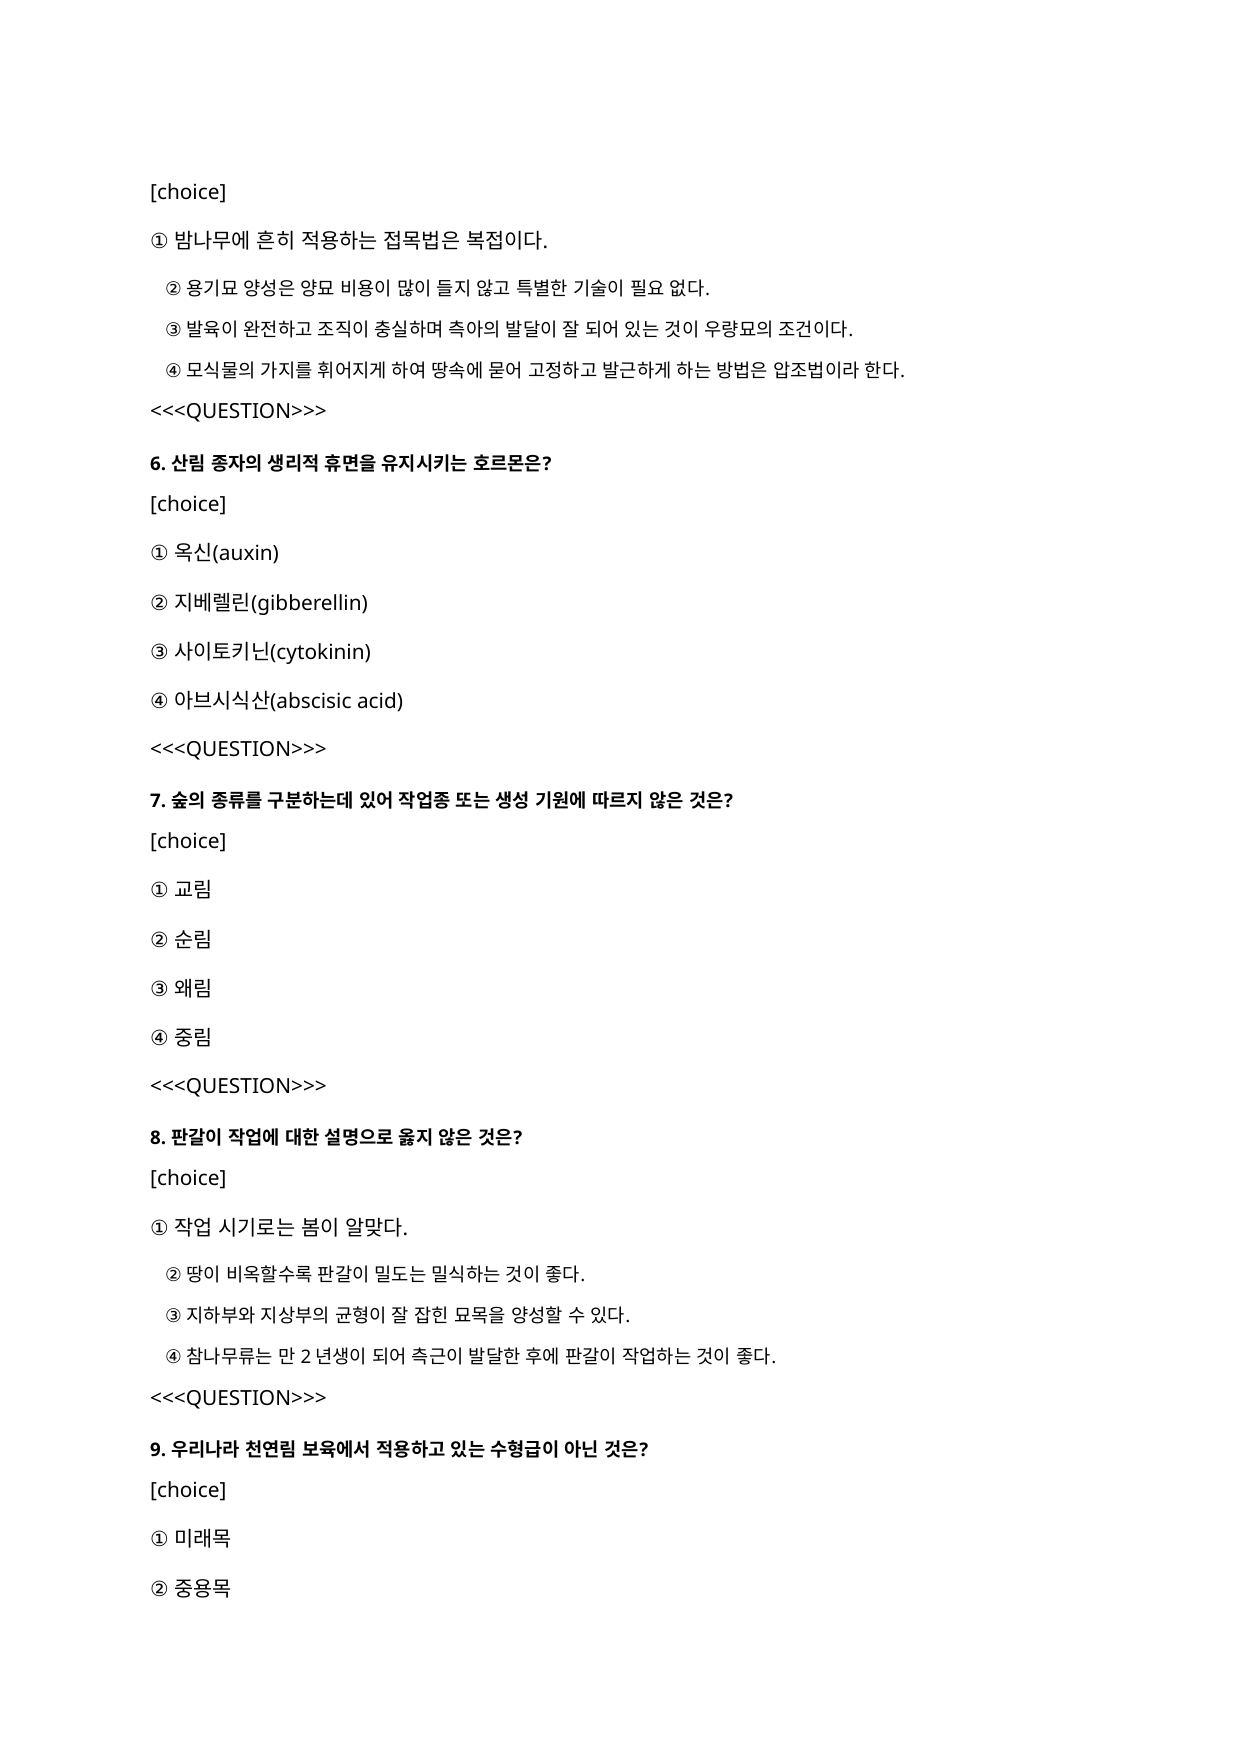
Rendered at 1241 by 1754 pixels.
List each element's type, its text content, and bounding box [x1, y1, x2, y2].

text 7. 숲의 종류를 구분하는데 있어 작업종 또는 생성 기원에 따르지 않은 것은? [150, 785, 1090, 812]
text ① 작업 시기로는 봄이 알맞다. [150, 1211, 1090, 1241]
text ② 순림 [150, 923, 1090, 953]
text ① 밤나무에 흔히 적용하는 접목법은 복접이다. [150, 224, 1090, 255]
text <<<QUESTION>>> [150, 397, 1090, 425]
text ④ 모식물의 가지를 휘어지게 하여 땅속에 묻어 고정하고 발근하게 하는 방법은 압조법이라 한다. [150, 356, 1090, 383]
text <<<QUESTION>>> [150, 1071, 1090, 1099]
text 9. 우리나라 천연림 보육에서 적용하고 있는 수형급이 아닌 것은? [150, 1434, 1090, 1462]
text ③ 사이토키닌(cytokinin) [150, 635, 1090, 665]
text 6. 산림 종자의 생리적 휴면을 유지시키는 호르몬은? [150, 448, 1090, 475]
text ① 미래목 [150, 1523, 1090, 1553]
text ② 지베렐린(gibberellin) [150, 586, 1090, 616]
text 8. 판갈이 작업에 대한 설명으로 옳지 않은 것은? [150, 1122, 1090, 1150]
text ② 중용목 [150, 1572, 1090, 1602]
text [choice] [150, 177, 1090, 206]
text ③ 지하부와 지상부의 균형이 잘 잡힌 묘목을 양성할 수 있다. [150, 1301, 1090, 1328]
text ② 용기묘 양성은 양묘 비용이 많이 들지 않고 특별한 기술이 필요 없다. [150, 274, 1090, 301]
text ③ 왜림 [150, 972, 1090, 1003]
text [choice] [150, 1163, 1090, 1192]
text [choice] [150, 489, 1090, 517]
text ④ 참나무류는 만 2년생이 되어 측근이 발달한 후에 판갈이 작업하는 것이 좋다. [150, 1342, 1090, 1369]
text ③ 발육이 완전하고 조직이 충실하며 측아의 발달이 잘 되어 있는 것이 우량묘의 조건이다. [150, 315, 1090, 342]
text ② 땅이 비옥할수록 판갈이 밀도는 밀식하는 것이 좋다. [150, 1260, 1090, 1287]
text ④ 아브시식산(abscisic acid) [150, 684, 1090, 715]
text ④ 중림 [150, 1022, 1090, 1052]
text ① 옥신(auxin) [150, 536, 1090, 567]
text <<<QUESTION>>> [150, 734, 1090, 762]
text [choice] [150, 826, 1090, 855]
text [choice] [150, 1475, 1090, 1504]
text <<<QUESTION>>> [150, 1383, 1090, 1411]
text ① 교림 [150, 873, 1090, 904]
